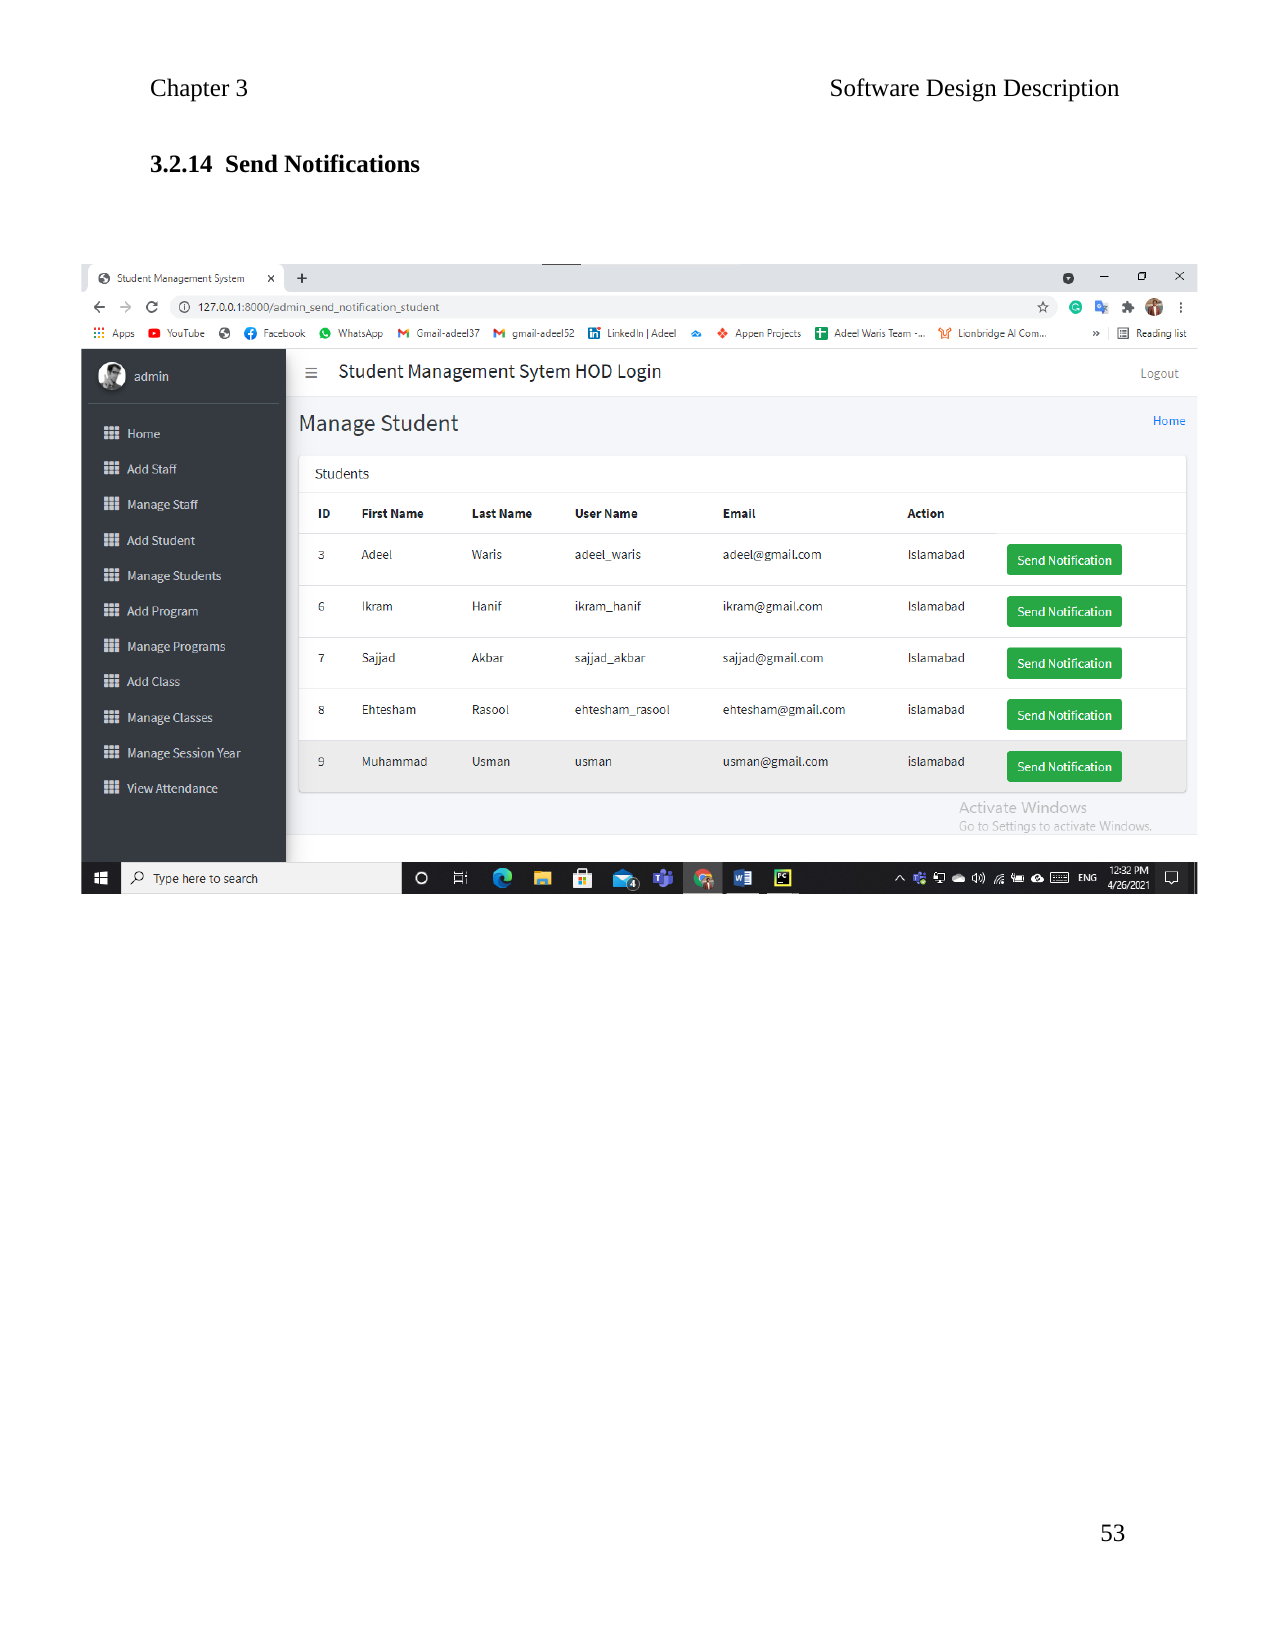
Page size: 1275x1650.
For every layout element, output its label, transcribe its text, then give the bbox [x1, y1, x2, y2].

subtitle Send Notifications [150, 149, 1198, 178]
picture [81, 264, 1198, 894]
